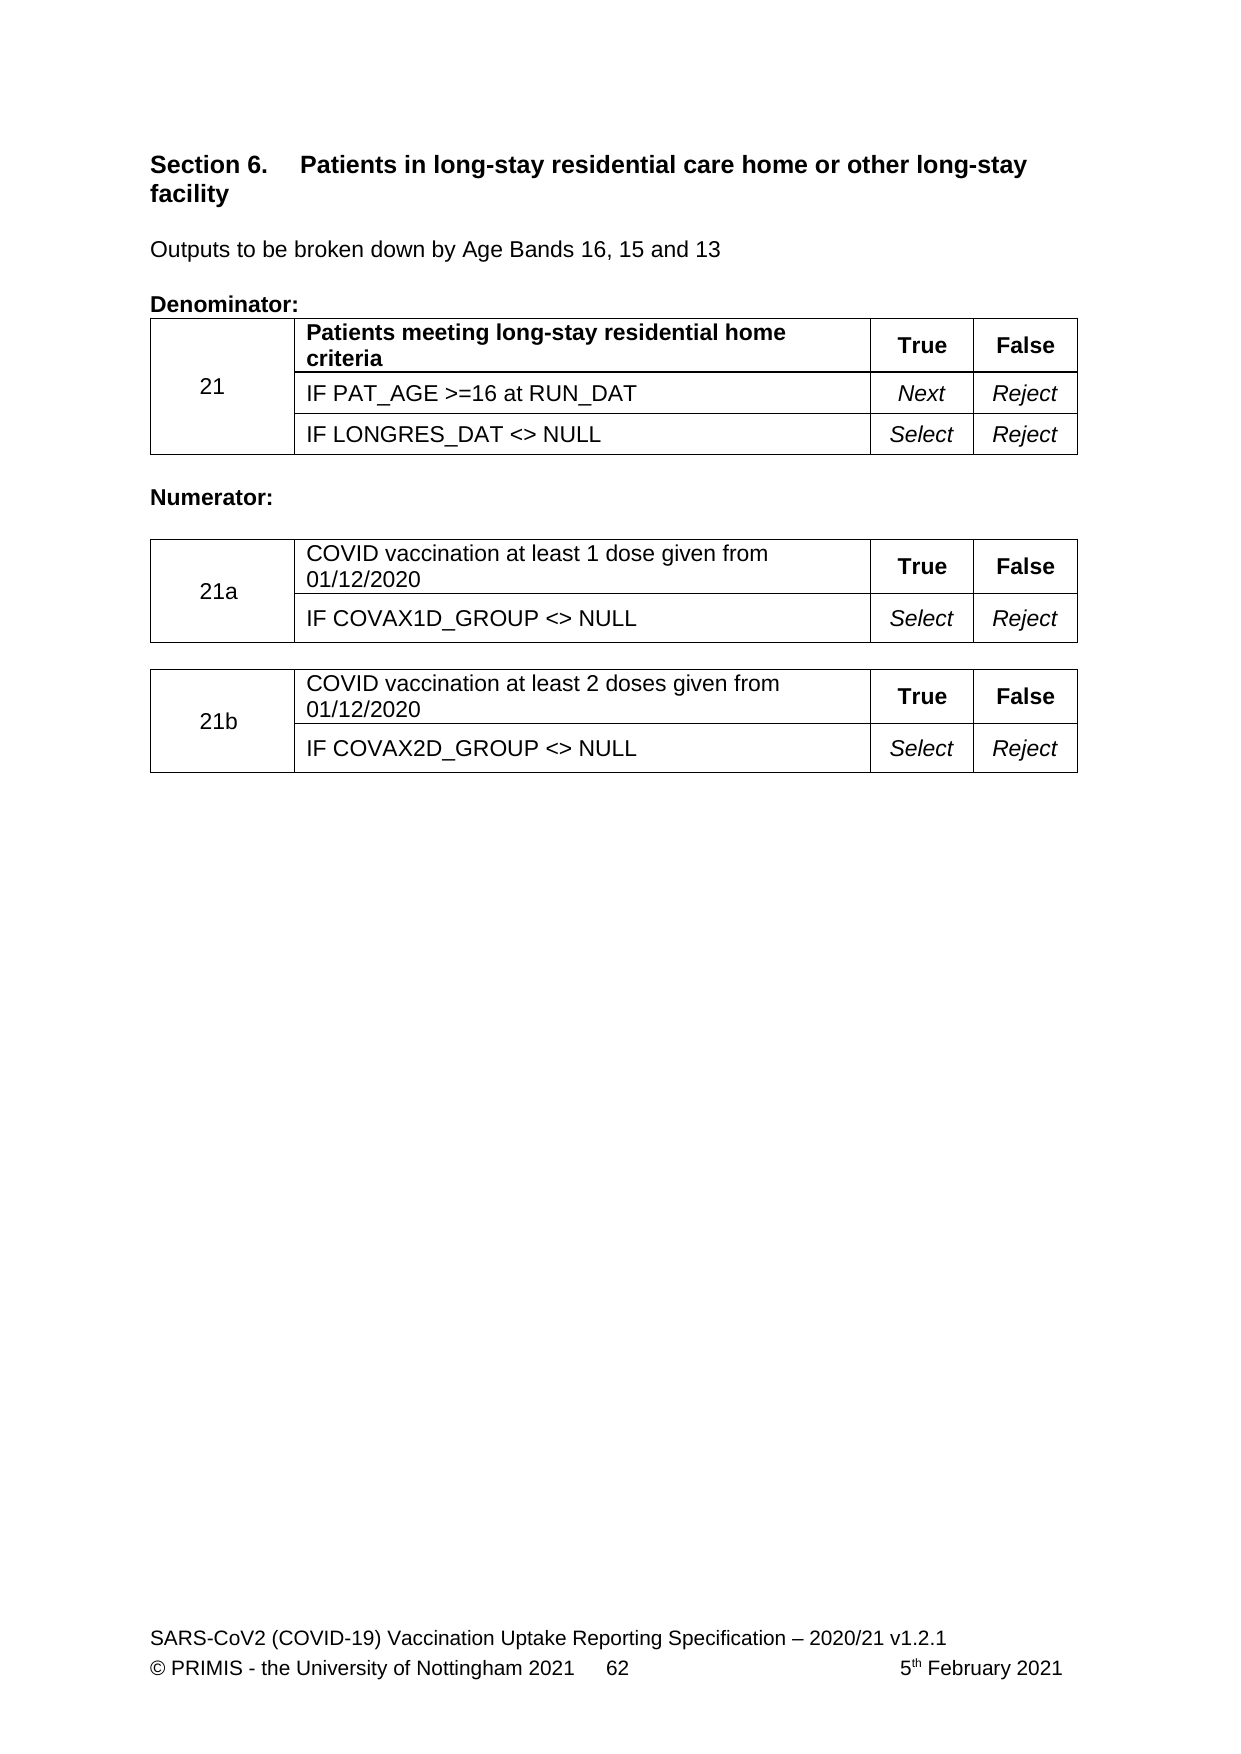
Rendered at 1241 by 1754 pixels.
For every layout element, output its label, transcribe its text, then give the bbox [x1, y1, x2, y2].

text Denominator: [150, 291, 1090, 318]
table_header 21 [151, 319, 294, 454]
table_header True [871, 670, 973, 723]
table_cell Select [871, 594, 973, 642]
subtitle Section 6. Patients in long-stay residential care home or other long-stay facility [150, 150, 1090, 207]
table_header 21b [151, 670, 294, 772]
table_header False [974, 319, 1077, 371]
table_header False [974, 670, 1077, 723]
table_header COVID vaccination at least 1 dose given from 01/12/2020 [295, 540, 870, 593]
table_cell IF COVAX1D_GROUP <> NULL [295, 594, 870, 642]
table_cell Reject [974, 414, 1077, 454]
table_header 21a [151, 540, 294, 642]
table_header True [871, 540, 973, 593]
table_cell IF LONGRES_DAT <> NULL [295, 414, 870, 454]
table_cell Reject [974, 724, 1077, 772]
table_header True [871, 319, 973, 371]
table_cell Select [871, 414, 973, 454]
table_cell Next [871, 373, 973, 413]
table_header False [974, 540, 1077, 593]
table_cell IF PAT_AGE >=16 at RUN_DAT [295, 373, 870, 413]
text Numerator: [150, 484, 1090, 510]
text Outputs to be broken down by Age Bands 16, 15 and 13 [150, 236, 1090, 263]
table_cell IF COVAX2D_GROUP <> NULL [295, 724, 870, 772]
table_header Patients meeting long-stay residential home criteria [295, 319, 870, 371]
table_cell Select [871, 724, 973, 772]
table_cell Reject [974, 594, 1077, 642]
table_header COVID vaccination at least 2 doses given from 01/12/2020 [295, 670, 870, 723]
table_cell Reject [974, 373, 1077, 413]
